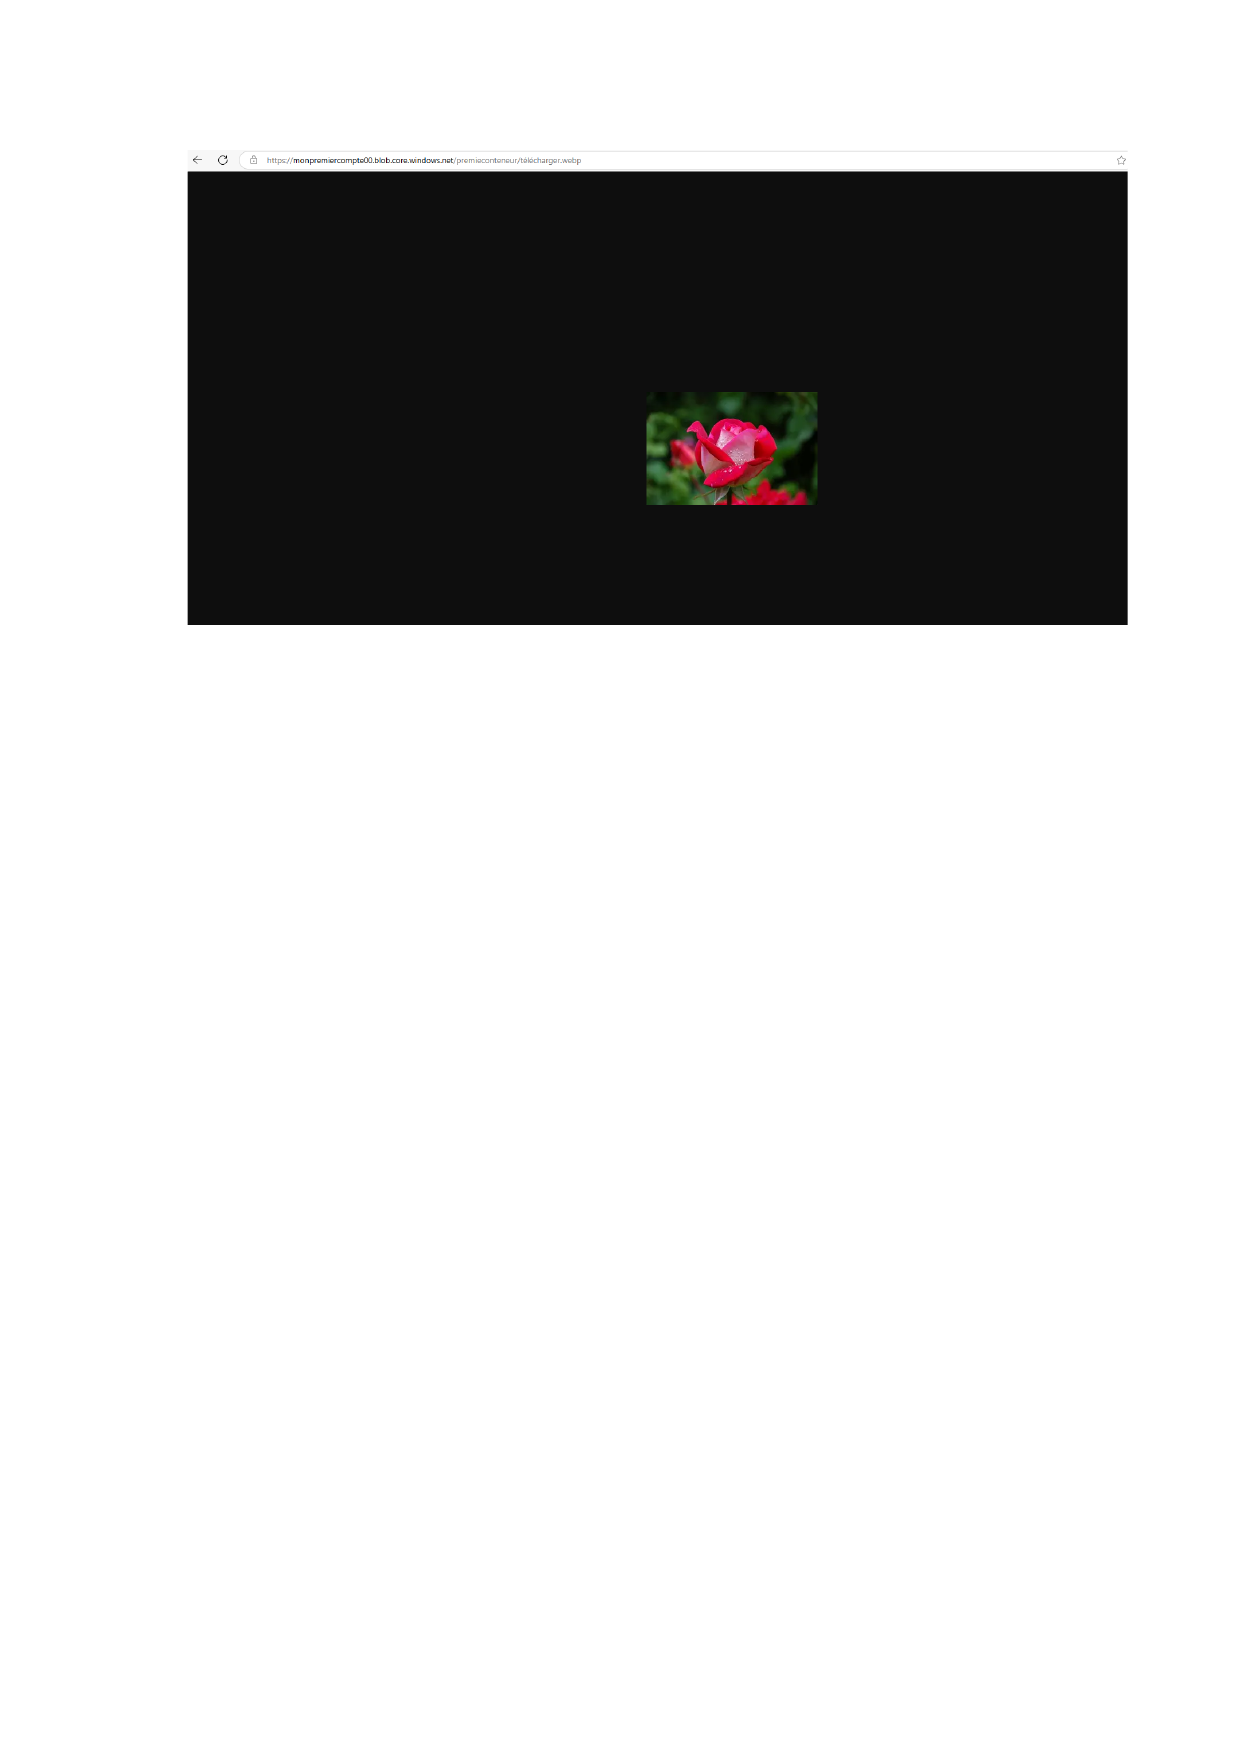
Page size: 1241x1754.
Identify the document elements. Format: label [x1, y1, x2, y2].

picture [187, 150, 1128, 625]
